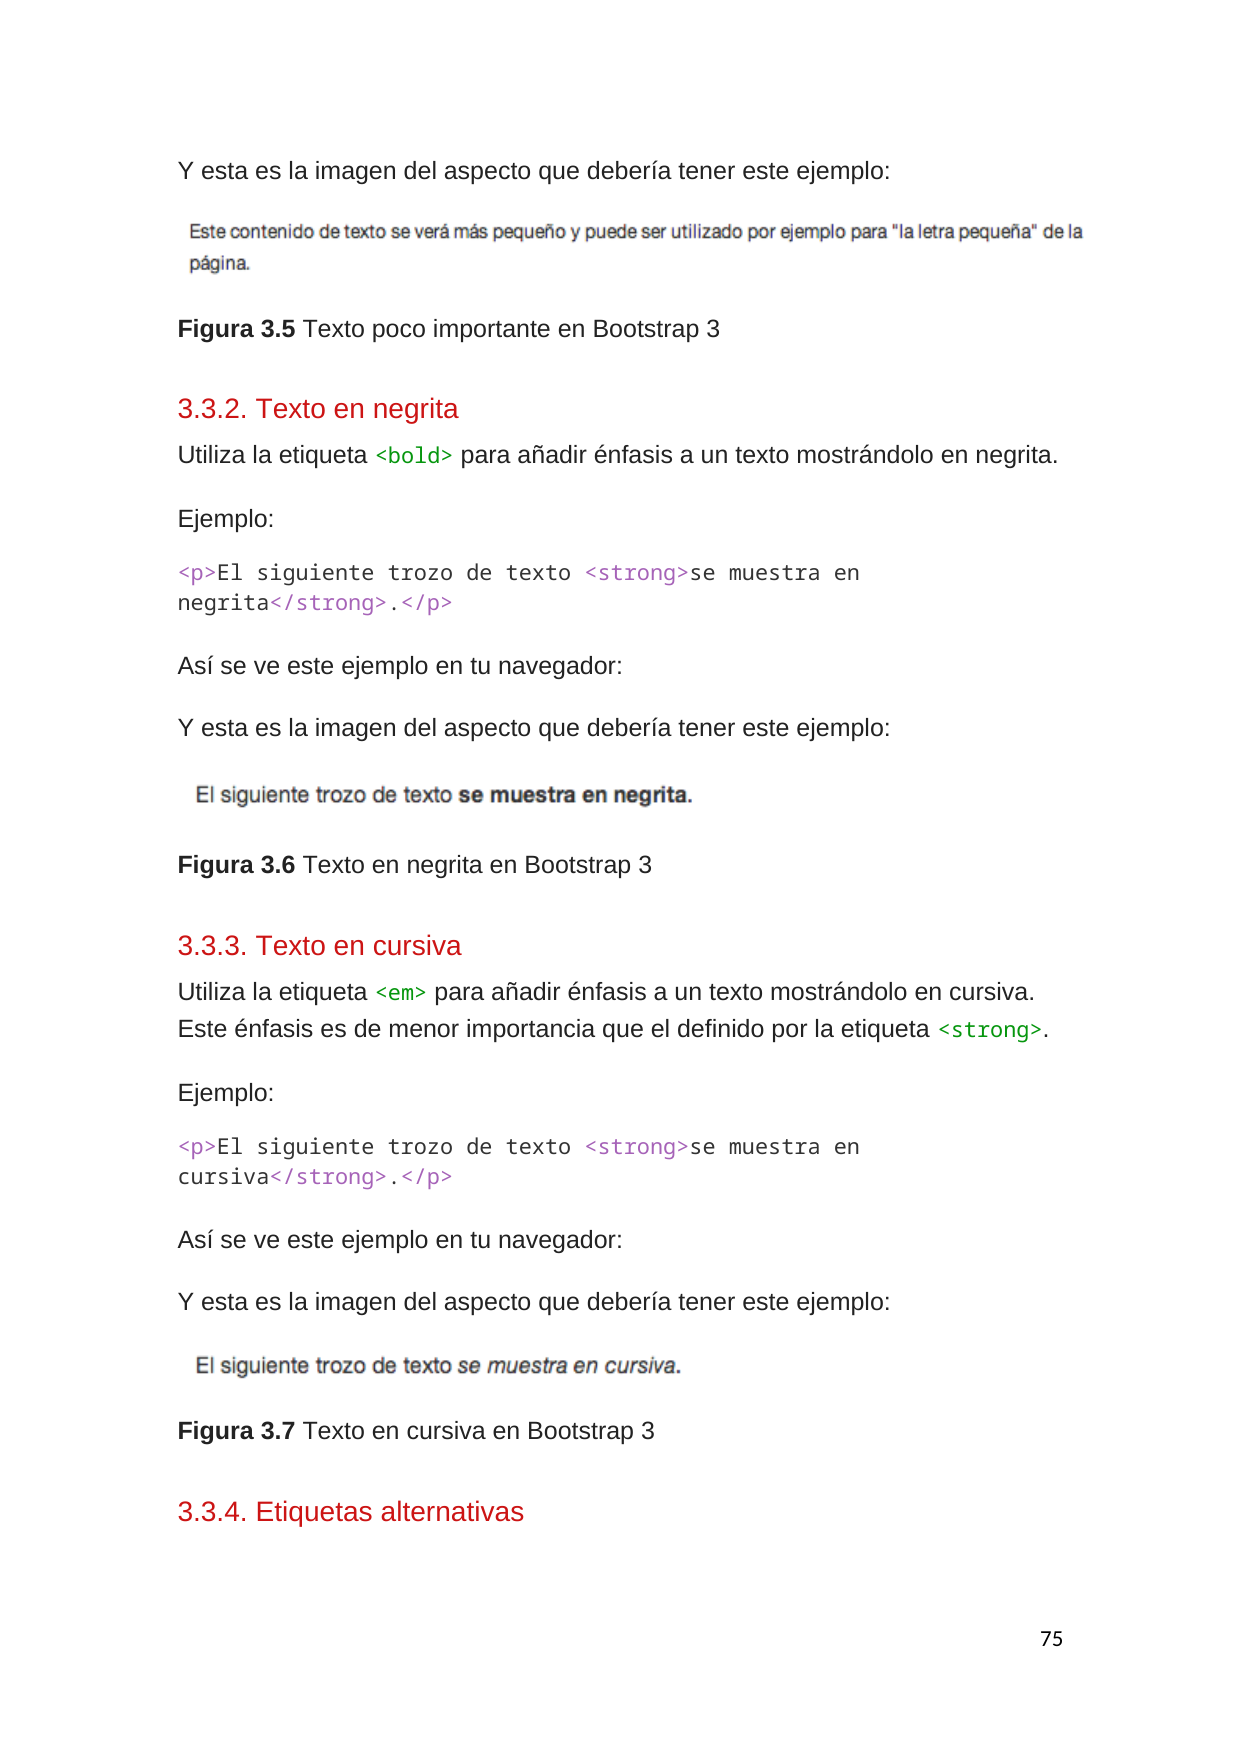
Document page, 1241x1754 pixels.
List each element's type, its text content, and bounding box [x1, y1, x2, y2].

text Ejemplo: [177, 495, 1063, 532]
text Y esta es la imagen del aspecto que debería tener este ejemplo: [177, 1278, 1063, 1316]
picture [177, 210, 1101, 289]
text Figura 3.7 Texto en cursiva en Bootstrap 3 [177, 1407, 1063, 1445]
text Así se ve este ejemplo en tu navegador: [177, 642, 1063, 679]
text Y esta es la imagen del aspecto que debería tener este ejemplo: [177, 148, 1063, 185]
text Así se ve este ejemplo en tu navegador: [177, 1216, 1063, 1253]
text Utiliza la etiqueta <bold> para añadir énfasis a un texto mostrándolo en negrita. [177, 432, 1063, 470]
subtitle 3.3.4. Etiquetas alternativas [177, 1495, 1063, 1527]
text Y esta es la imagen del aspecto que debería tener este ejemplo: [177, 704, 1063, 742]
text Figura 3.6 Texto en negrita en Bootstrap 3 [177, 841, 1063, 879]
picture [177, 1340, 696, 1391]
text <p>El siguiente trozo de texto <strong>se muestra en negrita</strong>.</p> [177, 557, 1063, 617]
text Figura 3.5 Texto poco importante en Bootstrap 3 [177, 305, 1063, 342]
text Ejemplo: [177, 1069, 1063, 1106]
text <p>El siguiente trozo de texto <strong>se muestra en cursiva</strong>.</p> [177, 1131, 1063, 1191]
subtitle 3.3.3. Texto en cursiva [177, 929, 1063, 961]
picture [177, 766, 717, 825]
subtitle 3.3.2. Texto en negrita [177, 392, 1063, 425]
text Utiliza la etiqueta <em> para añadir énfasis a un texto mostrándolo en cursiva. Este énfasis es de menor importancia que el definido por la etiqueta <strong>. [177, 969, 1063, 1044]
